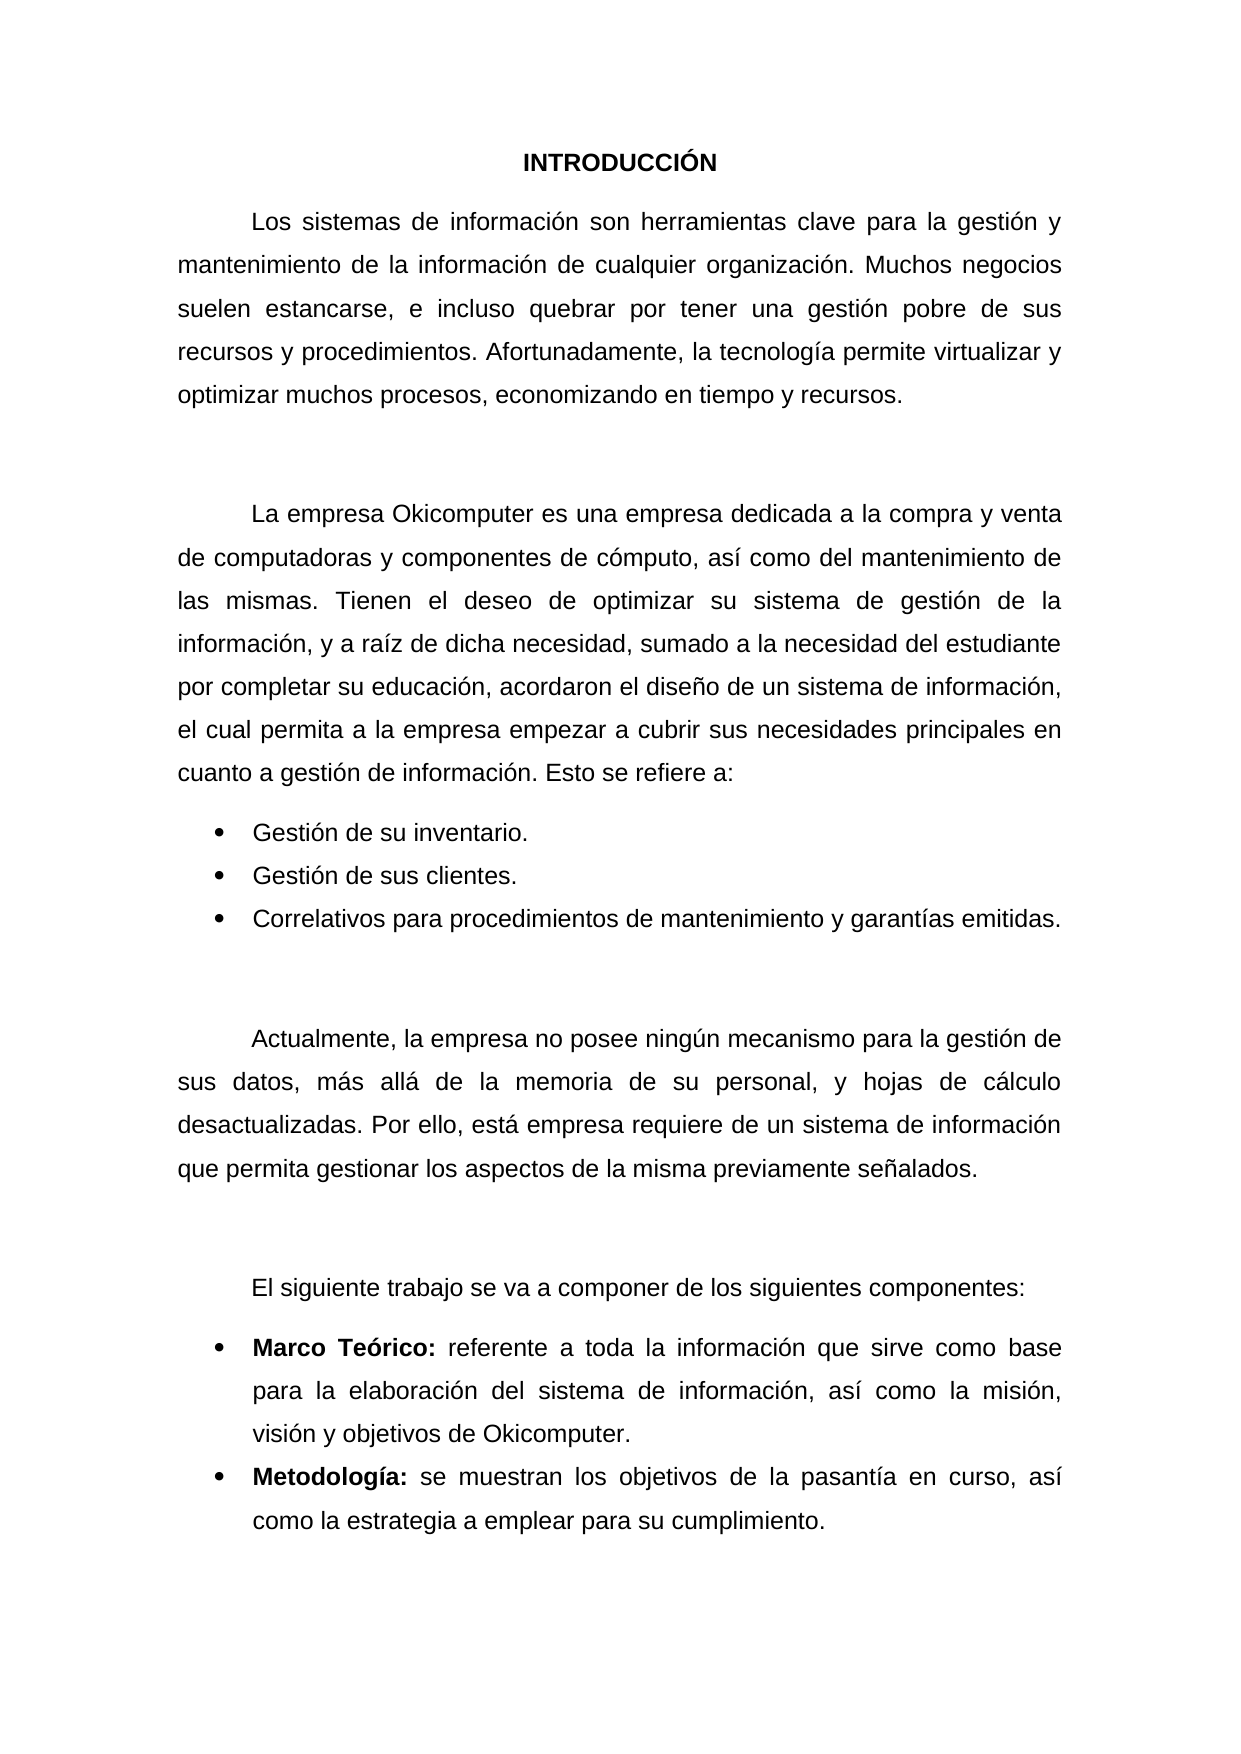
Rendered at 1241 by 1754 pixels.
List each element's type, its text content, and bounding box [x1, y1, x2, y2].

list Gestión de su inventario. [215, 818, 1063, 847]
list Gestión de sus clientes. [215, 861, 1063, 890]
text La empresa Okicomputer es una empresa dedicada a la compra y venta de computadoras y componentes de cómputo, así como del mantenimiento de las mismas. Tienen el deseo de optimizar su sistema de gestión de la información, y a raíz de dicha necesidad, sumado a la necesidad del estudiante por completar su educación, acordaron el diseño de un sistema de información, el cual permita a la empresa empezar a cubrir sus necesidades principales en cuanto a gestión de información. Esto se refiere a: [177, 499, 1063, 787]
text INTRODUCCIÓN [177, 148, 1063, 176]
list Correlativos para procedimientos de mantenimiento y garantías emitidas. [215, 904, 1063, 933]
list Metodología: se muestran los objetivos de la pasantía en curso, así como la estrategia a emplear para su cumplimiento. [215, 1462, 1063, 1534]
text Los sistemas de información son herramientas clave para la gestión y mantenimiento de la información de cualquier organización. Muchos negocios suelen estancarse, e incluso quebrar por tener una gestión pobre de sus recursos y procedimientos. Afortunadamente, la tecnología permite virtualizar y optimizar muchos procesos, economizando en tiempo y recursos. [177, 207, 1063, 409]
text Actualmente, la empresa no posee ningún mecanismo para la gestión de sus datos, más allá de la memoria de su personal, y hojas de cálculo desactualizadas. Por ello, está empresa requiere de un sistema de información que permita gestionar los aspectos de la misma previamente señalados. [177, 1024, 1063, 1182]
list Marco Teórico: referente a toda la información que sirve como base para la elaboración del sistema de información, así como la misión, visión y objetivos de Okicomputer. [215, 1333, 1063, 1448]
text El siguiente trabajo se va a componer de los siguientes componentes: [177, 1273, 1063, 1302]
